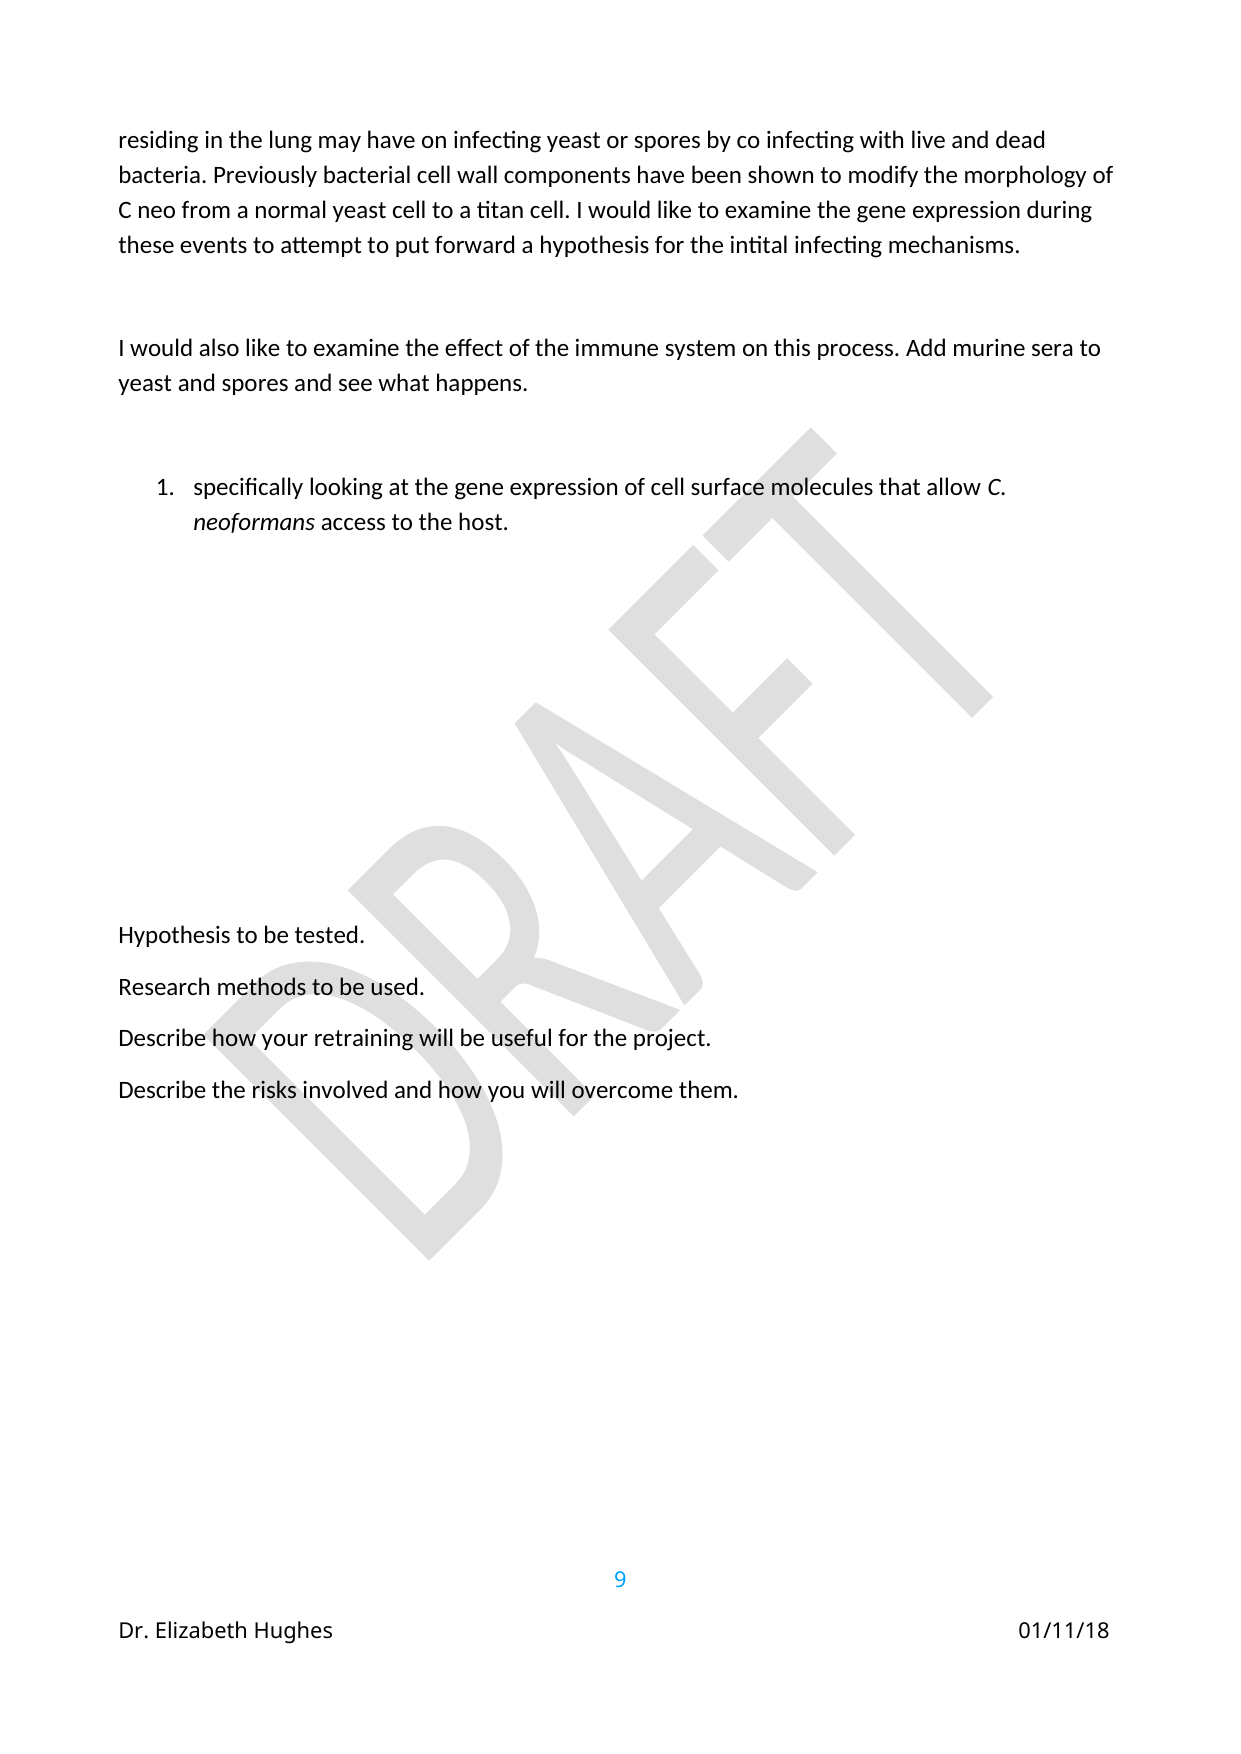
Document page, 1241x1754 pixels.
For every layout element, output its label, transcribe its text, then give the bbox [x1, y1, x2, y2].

text Describe the risks involved and how you will overcome them. [118, 1074, 1122, 1104]
text Describe how your retraining will be useful for the project. [118, 1022, 1122, 1053]
text Research methods to be used. [118, 971, 1122, 1001]
list specifically looking at the gene expression of cell surface molecules that allow C. neoformans access to the host. [156, 471, 1122, 536]
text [118, 124, 1122, 259]
text Hypothesis to be tested. [118, 919, 1122, 949]
text I would also like to examine the effect of the immune system on this process. Add murine sera to yeast and spores and see what happens. [118, 332, 1122, 398]
